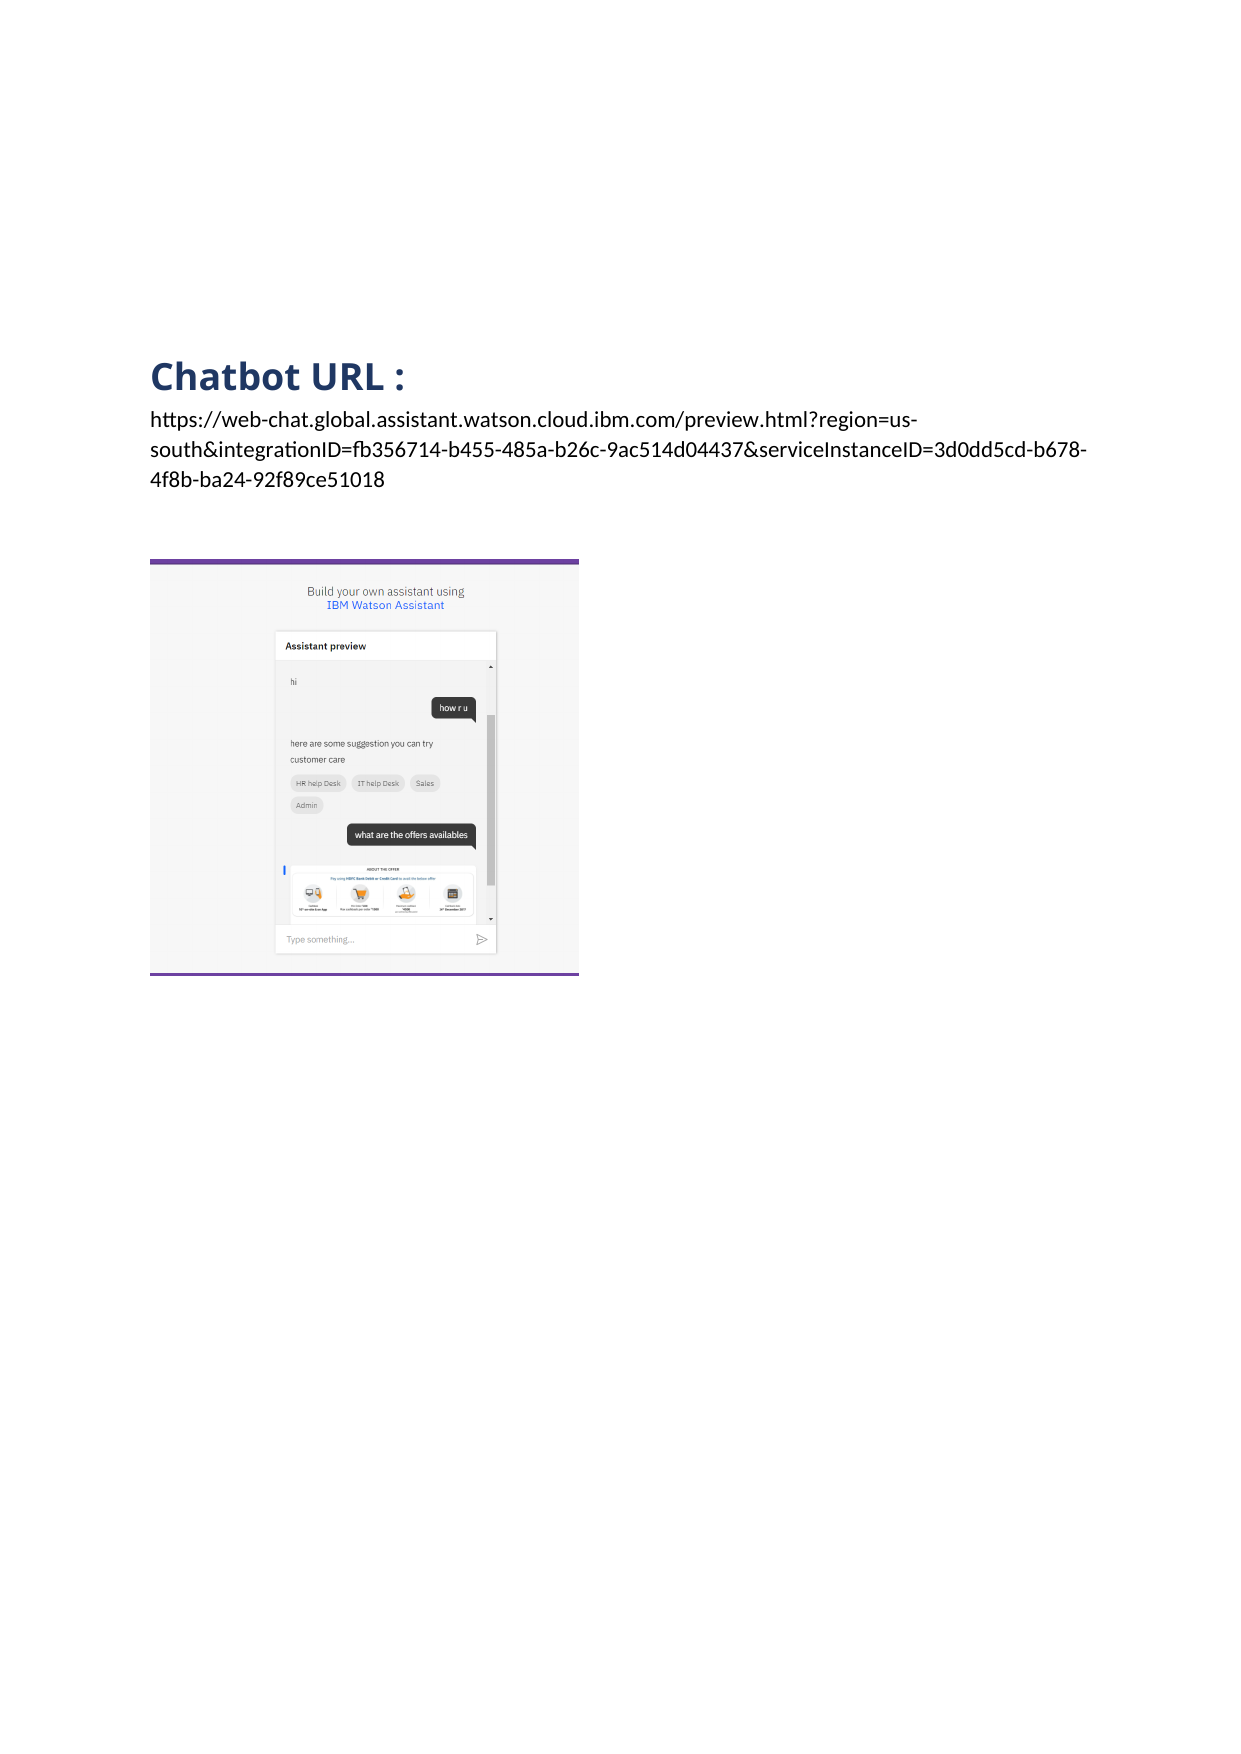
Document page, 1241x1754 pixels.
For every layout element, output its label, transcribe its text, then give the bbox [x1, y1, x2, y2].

picture [150, 559, 579, 976]
text https://web-chat.global.assistant.watson.cloud.ibm.com/preview.html?region=us-south&integrationID=fb356714-b455-485a-b26c-9ac514d04437&serviceInstanceID=3d0dd5cd-b678-4f8b-ba24-92f89ce51018 [150, 405, 1090, 493]
subtitle Chatbot URL : [150, 350, 1090, 401]
